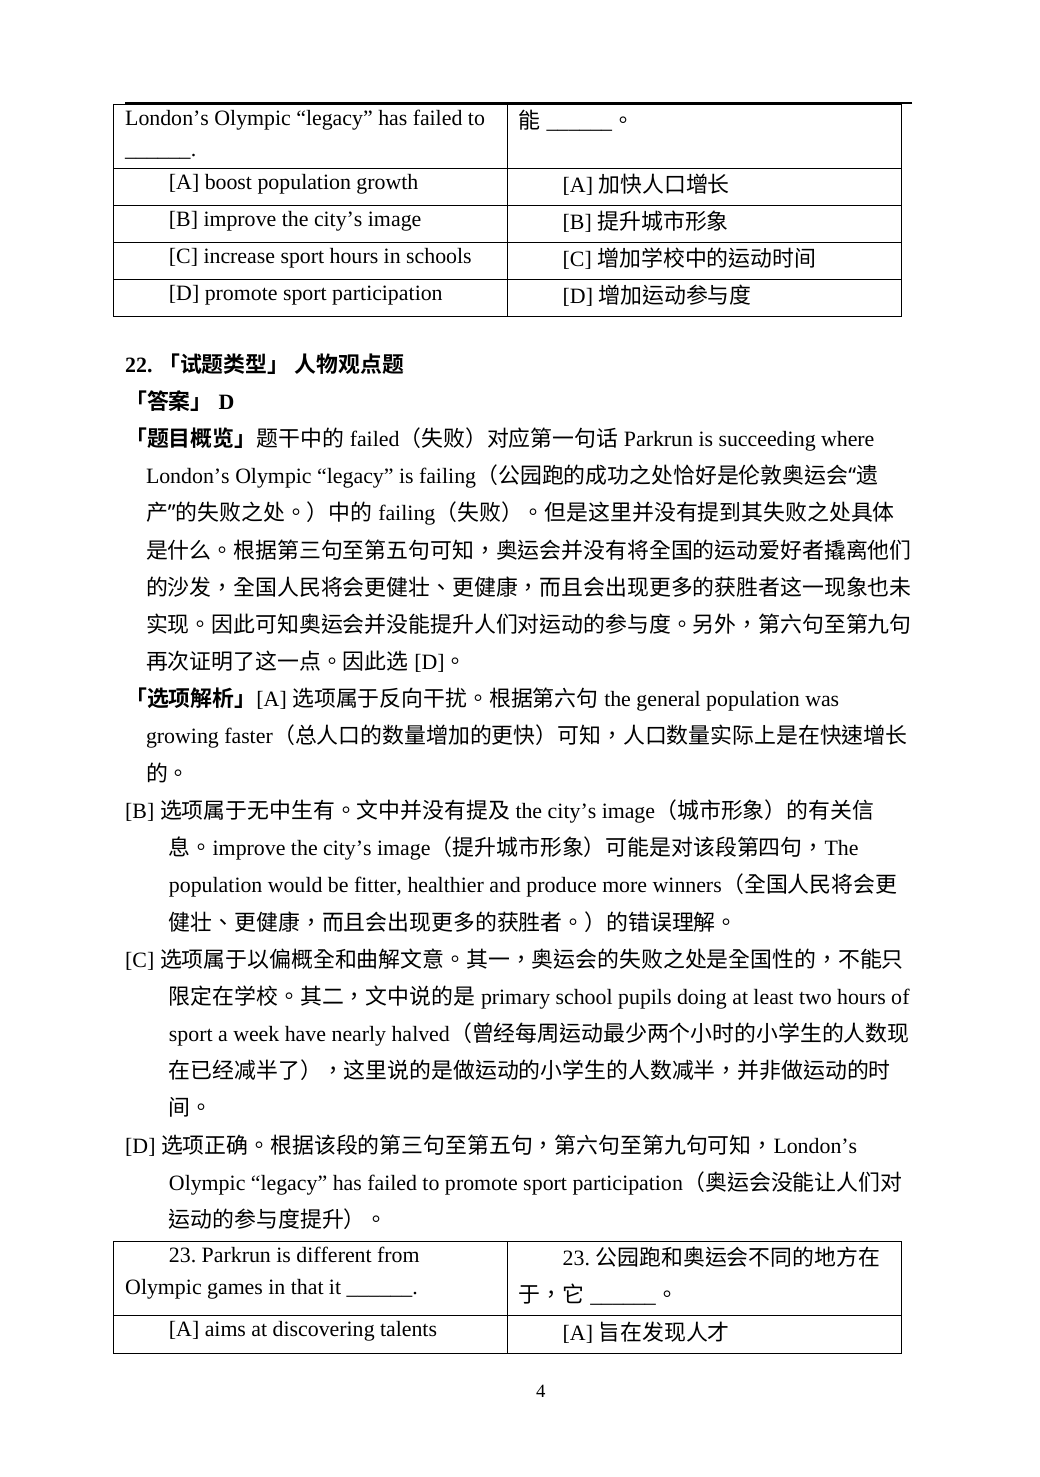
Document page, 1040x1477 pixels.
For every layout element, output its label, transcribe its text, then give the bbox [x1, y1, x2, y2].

table_cell [A] boost population growth [114, 169, 507, 205]
table_cell [D] promote sport participation [114, 280, 507, 316]
table_cell [C] increase sport hours in schools [114, 243, 507, 279]
table_cell [C] 增加学校中的运动时间 [508, 243, 901, 279]
text [C] 选项属于以偏概全和曲解文意。其一，奥运会的失败之处是全国性的，不能只限定在学校。其二，文中说的是 primary school pupils doing at least two hours of sport a week have nearly halved（曾经每周运动最少两个小时的小学生的人数现在已经减半了），这里说的是做运动的小学生的人数减半，并非做运动的时间。 [125, 944, 912, 1122]
text [B] 选项属于无中生有。文中并没有提及 the city’s image（城市形象）的有关信息。improve the city’s image（提升城市形象）可能是对该段第四句，The population would be fitter, healthier and produce more winners（全国人民将会更健壮、更健康，而且会出现更多的获胜者。）的错误理解。 [125, 795, 912, 936]
table_cell [A] 加快人口增长 [508, 169, 901, 205]
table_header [114, 105, 507, 168]
table_header 23. 公园跑和奥运会不同的地方在于，它 ______。 [508, 1242, 901, 1315]
text 「答案」 D [125, 386, 912, 416]
table_cell [B] improve the city’s image [114, 206, 507, 242]
table_header 23. Parkrun is different from Olympic games in that it ______. [114, 1242, 507, 1315]
text [D] 选项正确。根据该段的第三句至第五句，第六句至第九句可知，London’s Olympic “legacy” has failed to promote sport participation（奥运会没能让人们对运动的参与度提升）。 [125, 1129, 912, 1234]
table_cell [A] 旨在发现人才 [508, 1316, 901, 1352]
table_cell [D] 增加运动参与度 [508, 280, 901, 316]
text 「题目概览」题干中的 failed（失败）对应第一句话 Parkrun is succeeding where London’s Olympic “legacy” is failing（公园跑的成功之处恰好是伦敦奥运会“遗产”的失败之处。）中的 failing（失败）。但是这里并没有提到其失败之处具体是什么。根据第三句至第五句可知，奥运会并没有将全国的运动爱好者撬离他们的沙发，全国人民将会更健壮、更健康，而且会出现更多的获胜者这一现象也未实现。因此可知奥运会并没能提升人们对运动的参与度。另外，第六句至第九句再次证明了这一点。因此选 [D]。 [125, 423, 912, 676]
text 22. 「试题类型」 人物观点题 [125, 349, 912, 378]
table_cell [B] 提升城市形象 [508, 206, 901, 242]
table_cell [A] aims at discovering talents [114, 1316, 507, 1352]
text 「选项解析」[A] 选项属于反向干扰。根据第六句 the general population was growing faster（总人口的数量增加的更快）可知，人口数量实际上是在快速增长的。 [125, 683, 912, 787]
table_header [508, 105, 901, 168]
